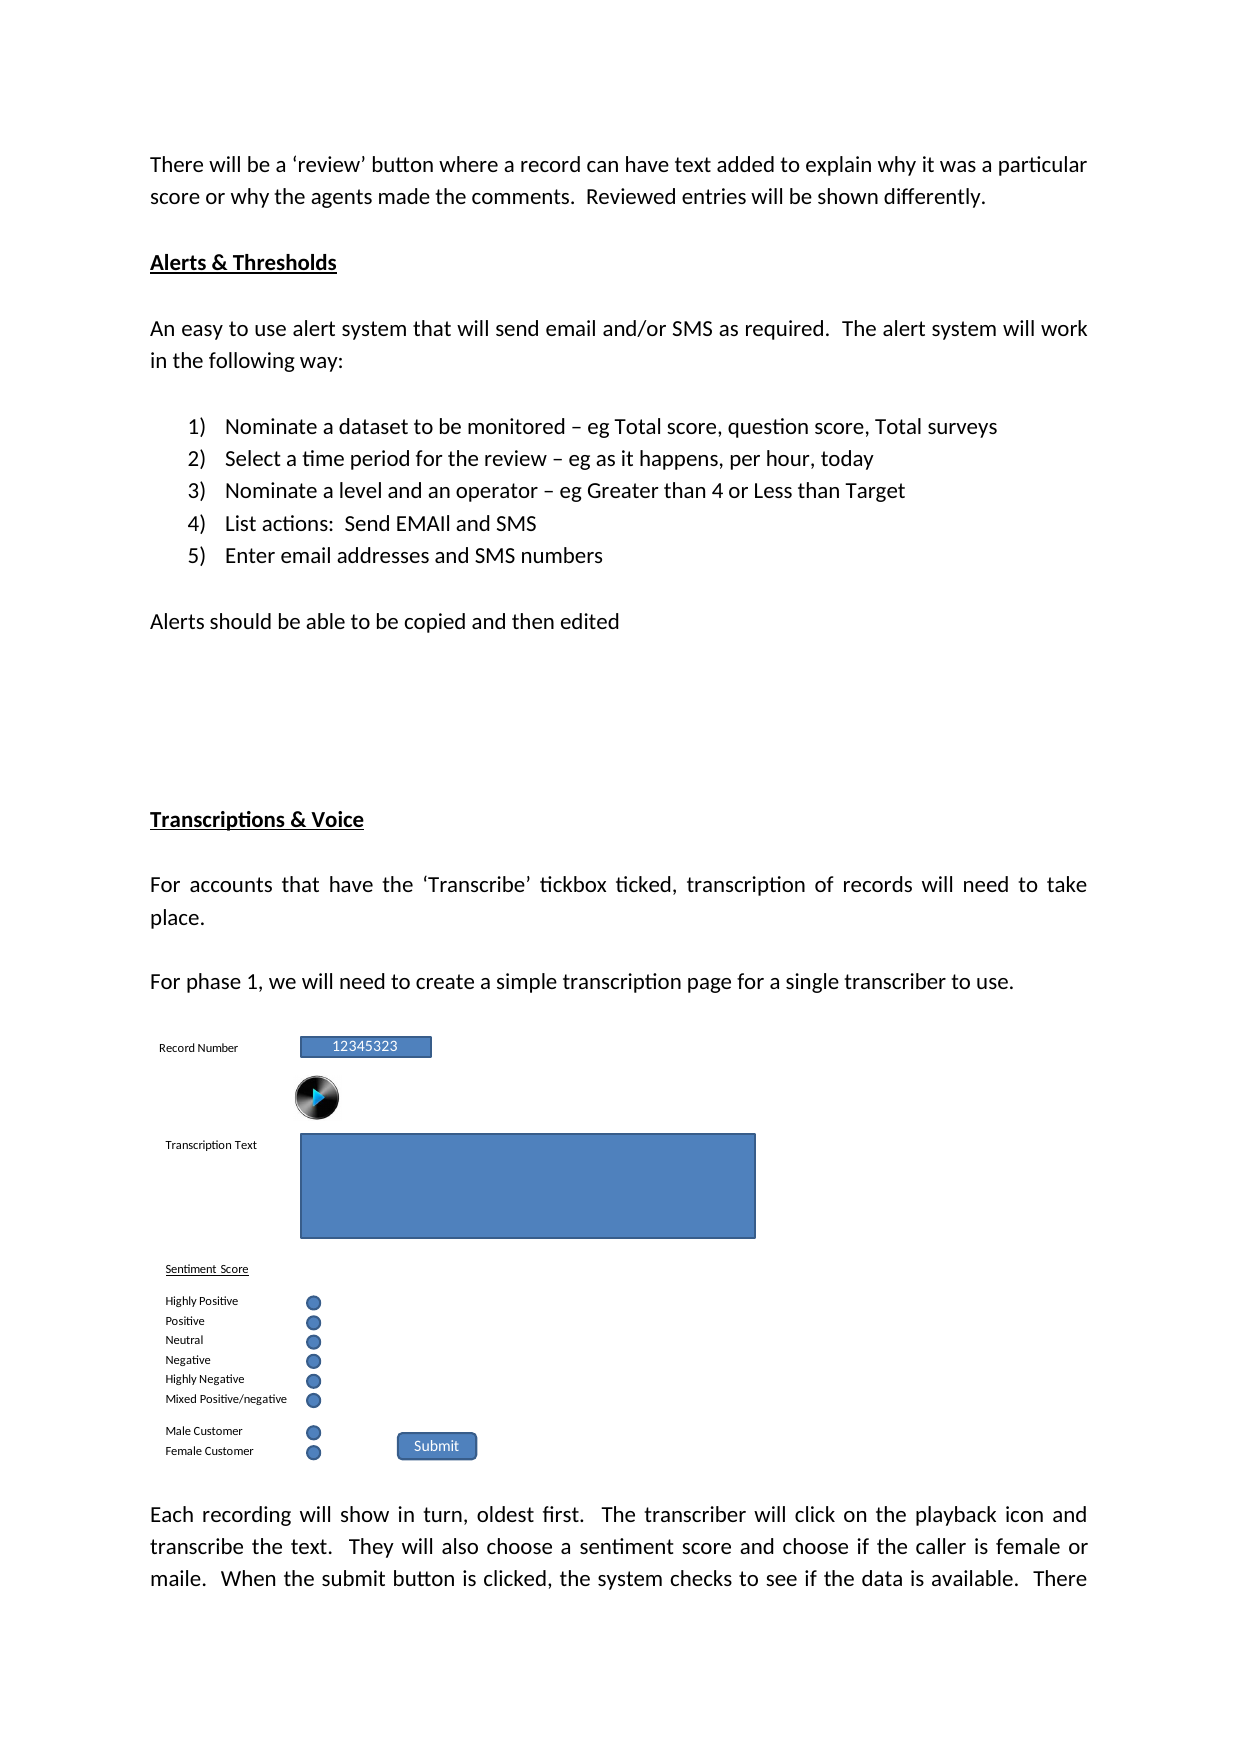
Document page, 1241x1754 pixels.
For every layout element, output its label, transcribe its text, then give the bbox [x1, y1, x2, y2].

list Select a time period for the review – eg as it happens, per hour, today [187, 444, 1090, 472]
text Transcriptions & Voice [150, 805, 1090, 833]
list Nominate a dataset to be monitored – eg Total score, question score, Total surveys [187, 412, 1090, 440]
list Nominate a level and an operator – eg Greater than 4 or Less than Target [187, 477, 1090, 504]
text For phase 1, we will need to create a simple transcription page for a single transcriber to use. [150, 967, 1090, 995]
text For accounts that have the ‘Transcribe’ tickbox ticked, transcription of records will need to take place. [150, 871, 1090, 931]
list List actions: Send EMAIl and SMS [187, 509, 1090, 537]
text There will be a ‘review’ button where a record can have text added to explain why it was a particular score or why the agents made the comments. Reviewed entries will be shown differently. [150, 150, 1090, 210]
text Alerts & Thresholds [150, 248, 1090, 276]
list Enter email addresses and SMS numbers [187, 541, 1090, 569]
text Alerts should be able to be copied and then edited [150, 607, 1090, 635]
text An easy to use alert system that will send email and/or SMS as required. The alert system will work in the following way: [150, 314, 1090, 374]
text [150, 1500, 1090, 1592]
